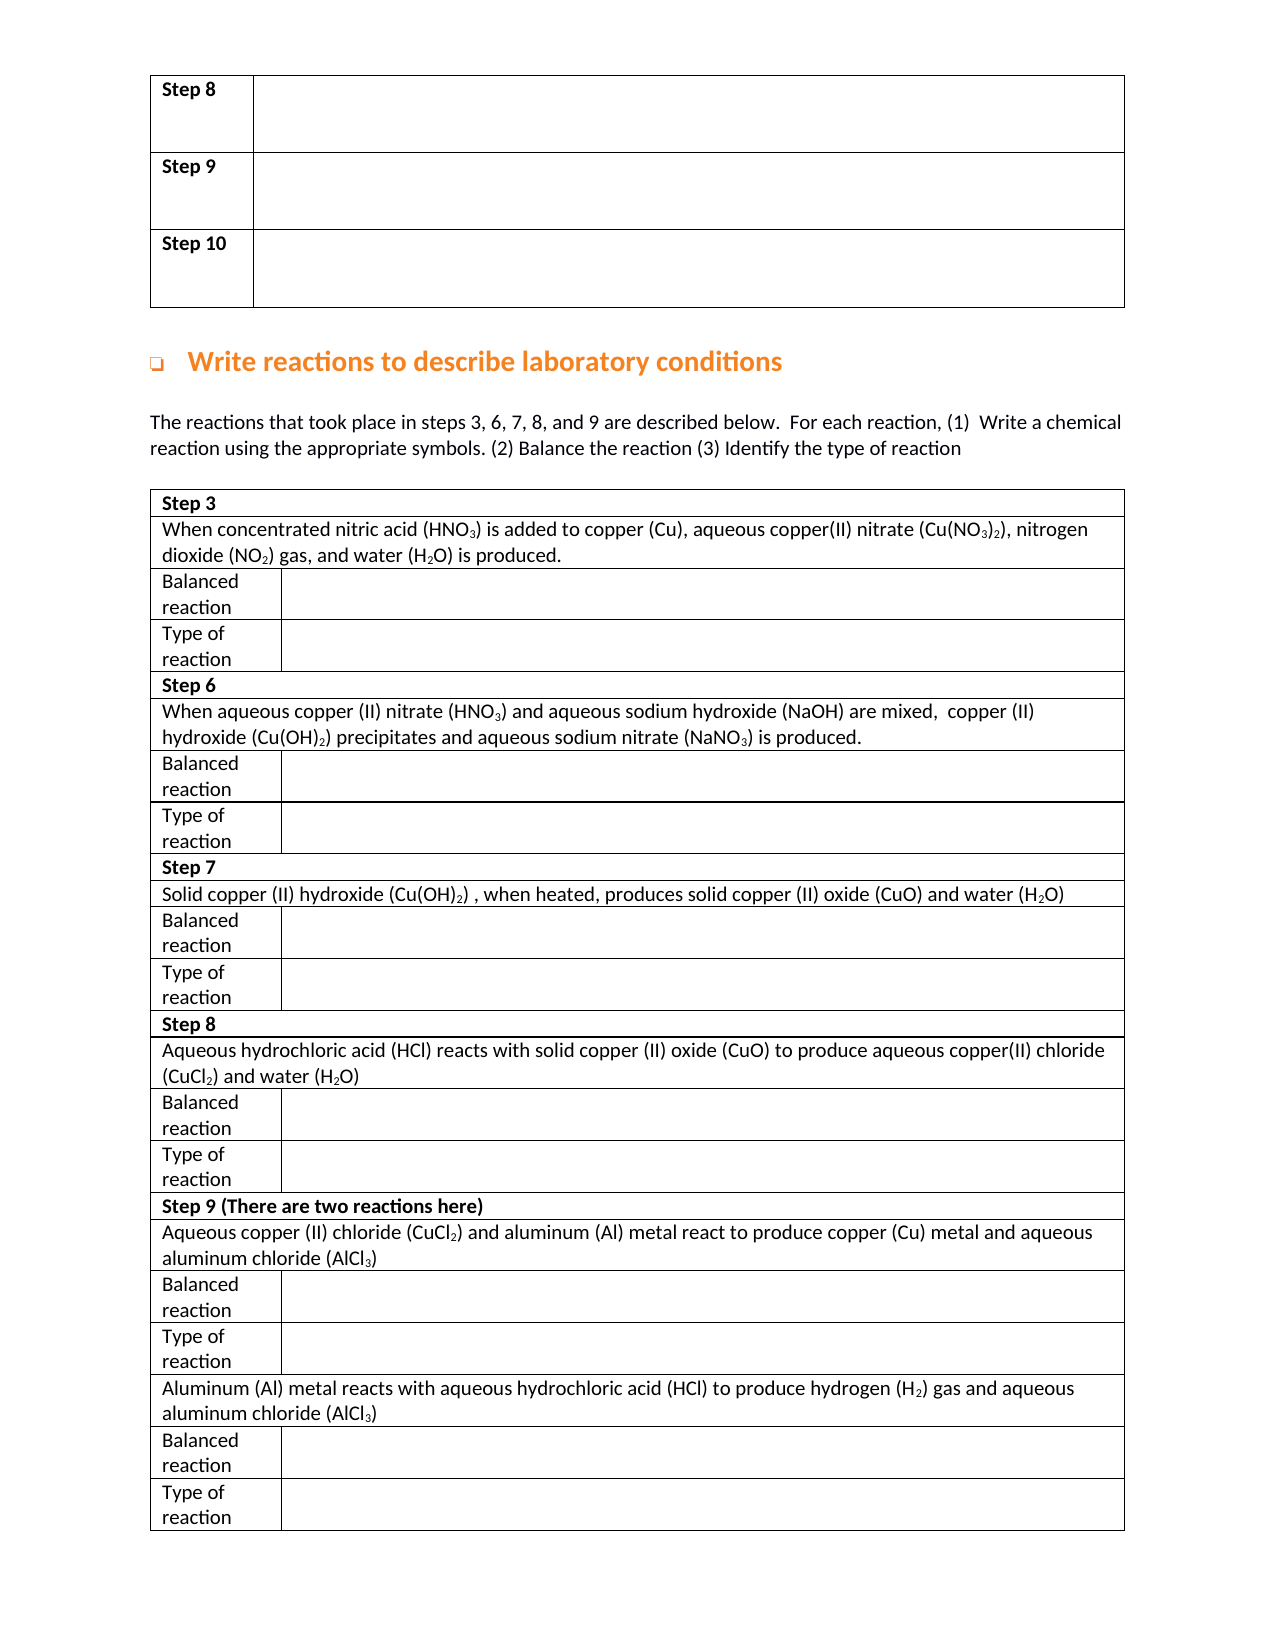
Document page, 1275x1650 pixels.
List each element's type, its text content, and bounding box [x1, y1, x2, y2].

table_cell When aqueous copper (II) nitrate (HNO3) and aqueous sodium hydroxide (NaOH) are mixed, copper (II) hydroxide (Cu(OH)2) precipitates and aqueous sodium nitrate (NaNO3) is produced. [151, 699, 1124, 749]
table_cell [282, 1323, 1124, 1374]
table_cell [254, 230, 1124, 307]
table_cell [282, 1141, 1124, 1192]
table_cell [282, 1271, 1124, 1322]
text The reactions that took place in steps 3, 6, 7, 8, and 9 are described below. For each reaction, (1) Write a chemical reaction using the appropriate symbols. (2) Balance the reaction (3) Identify the type of reaction [150, 409, 1125, 460]
table_header Step 3 [151, 490, 1124, 516]
table_cell [282, 907, 1124, 958]
table_cell [282, 959, 1124, 1010]
table_cell Solid copper (II) hydroxide (Cu(OH)2) , when heated, produces solid copper (II) oxide (CuO) and water (H2O) [151, 881, 1124, 906]
table_cell Step 6 [151, 672, 1124, 698]
table_cell Balanced reaction [151, 1271, 281, 1322]
table_cell Step 7 [151, 854, 1124, 880]
table_cell [282, 1479, 1124, 1530]
table_cell Balanced reaction [151, 1089, 281, 1140]
table_cell Aqueous copper (II) chloride (CuCl2) and aluminum (Al) metal react to produce copper (Cu) metal and aqueous aluminum chloride (AlCl3) [151, 1220, 1124, 1270]
table_cell Type of reaction [151, 959, 281, 1010]
table_cell Balanced reaction [151, 907, 281, 958]
table_cell [282, 1427, 1124, 1478]
table_cell Step 9 (There are two reactions here) [151, 1193, 1124, 1218]
table_cell When concentrated nitric acid (HNO3) is added to copper (Cu), aqueous copper(II) nitrate (Cu(NO3)2), nitrogen dioxide (NO2) gas, and water (H2O) is produced. [151, 517, 1124, 567]
table_cell [282, 1089, 1124, 1140]
table_cell Step 9 [151, 153, 253, 229]
table_cell Balanced reaction [151, 1427, 281, 1478]
table_cell Type of reaction [151, 803, 281, 853]
table_cell Type of reaction [151, 620, 281, 671]
table_cell [254, 153, 1124, 229]
table_cell Type of reaction [151, 1479, 281, 1530]
table_cell [282, 803, 1124, 853]
table_cell [282, 569, 1124, 619]
table_cell Type of reaction [151, 1323, 281, 1374]
table_cell Aluminum (Al) metal reacts with aqueous hydrochloric acid (HCl) to produce hydrogen (H2) gas and aqueous aluminum chloride (AlCl3) [151, 1375, 1124, 1426]
table_cell Balanced reaction [151, 751, 281, 801]
table_cell Type of reaction [151, 1141, 281, 1192]
table_cell Step 8 [151, 1011, 1124, 1036]
table_cell Step 8 [151, 76, 253, 152]
table_cell Step 10 [151, 230, 253, 307]
table_cell Balanced reaction [151, 569, 281, 619]
table_cell Aqueous hydrochloric acid (HCl) reacts with solid copper (II) oxide (CuO) to produce aqueous copper(II) chloride (CuCl2) and water (H2O) [151, 1038, 1124, 1088]
table_cell [282, 620, 1124, 671]
list Write reactions to describe laboratory conditions [150, 343, 1125, 379]
table_cell [254, 76, 1124, 152]
table_cell [282, 751, 1124, 801]
